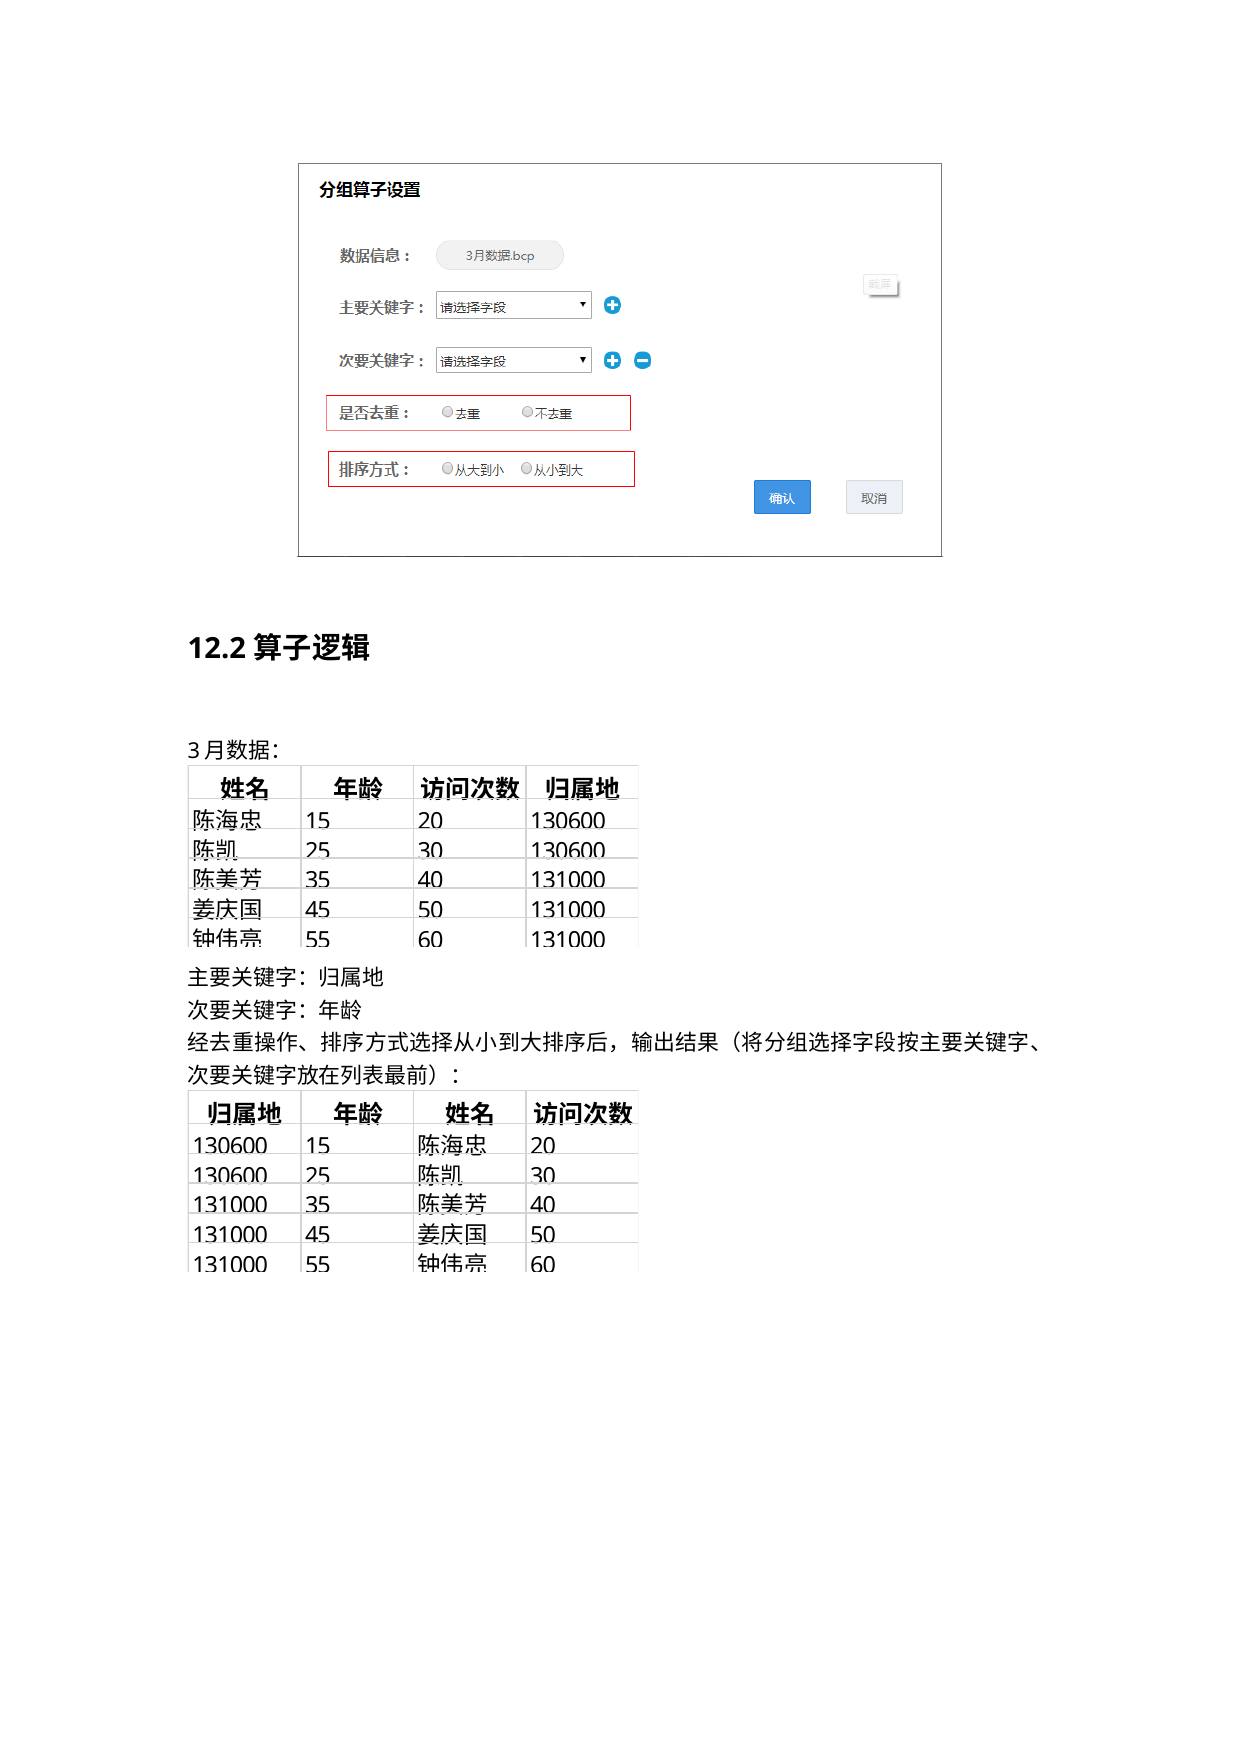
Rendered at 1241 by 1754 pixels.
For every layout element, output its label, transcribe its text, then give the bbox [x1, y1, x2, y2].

text 3月数据： [187, 732, 1053, 765]
text 经去重操作、排序方式选择从小到大排序后，输出结果（将分组选择字段按主要关键字、次要关键字放在列表最前）： [187, 1025, 1053, 1090]
picture [296, 162, 944, 557]
subtitle 12.2 算子逻辑 [187, 614, 1053, 679]
text 主要关键字：归属地 [187, 960, 1053, 992]
text 次要关键字：年龄 [187, 992, 1053, 1025]
